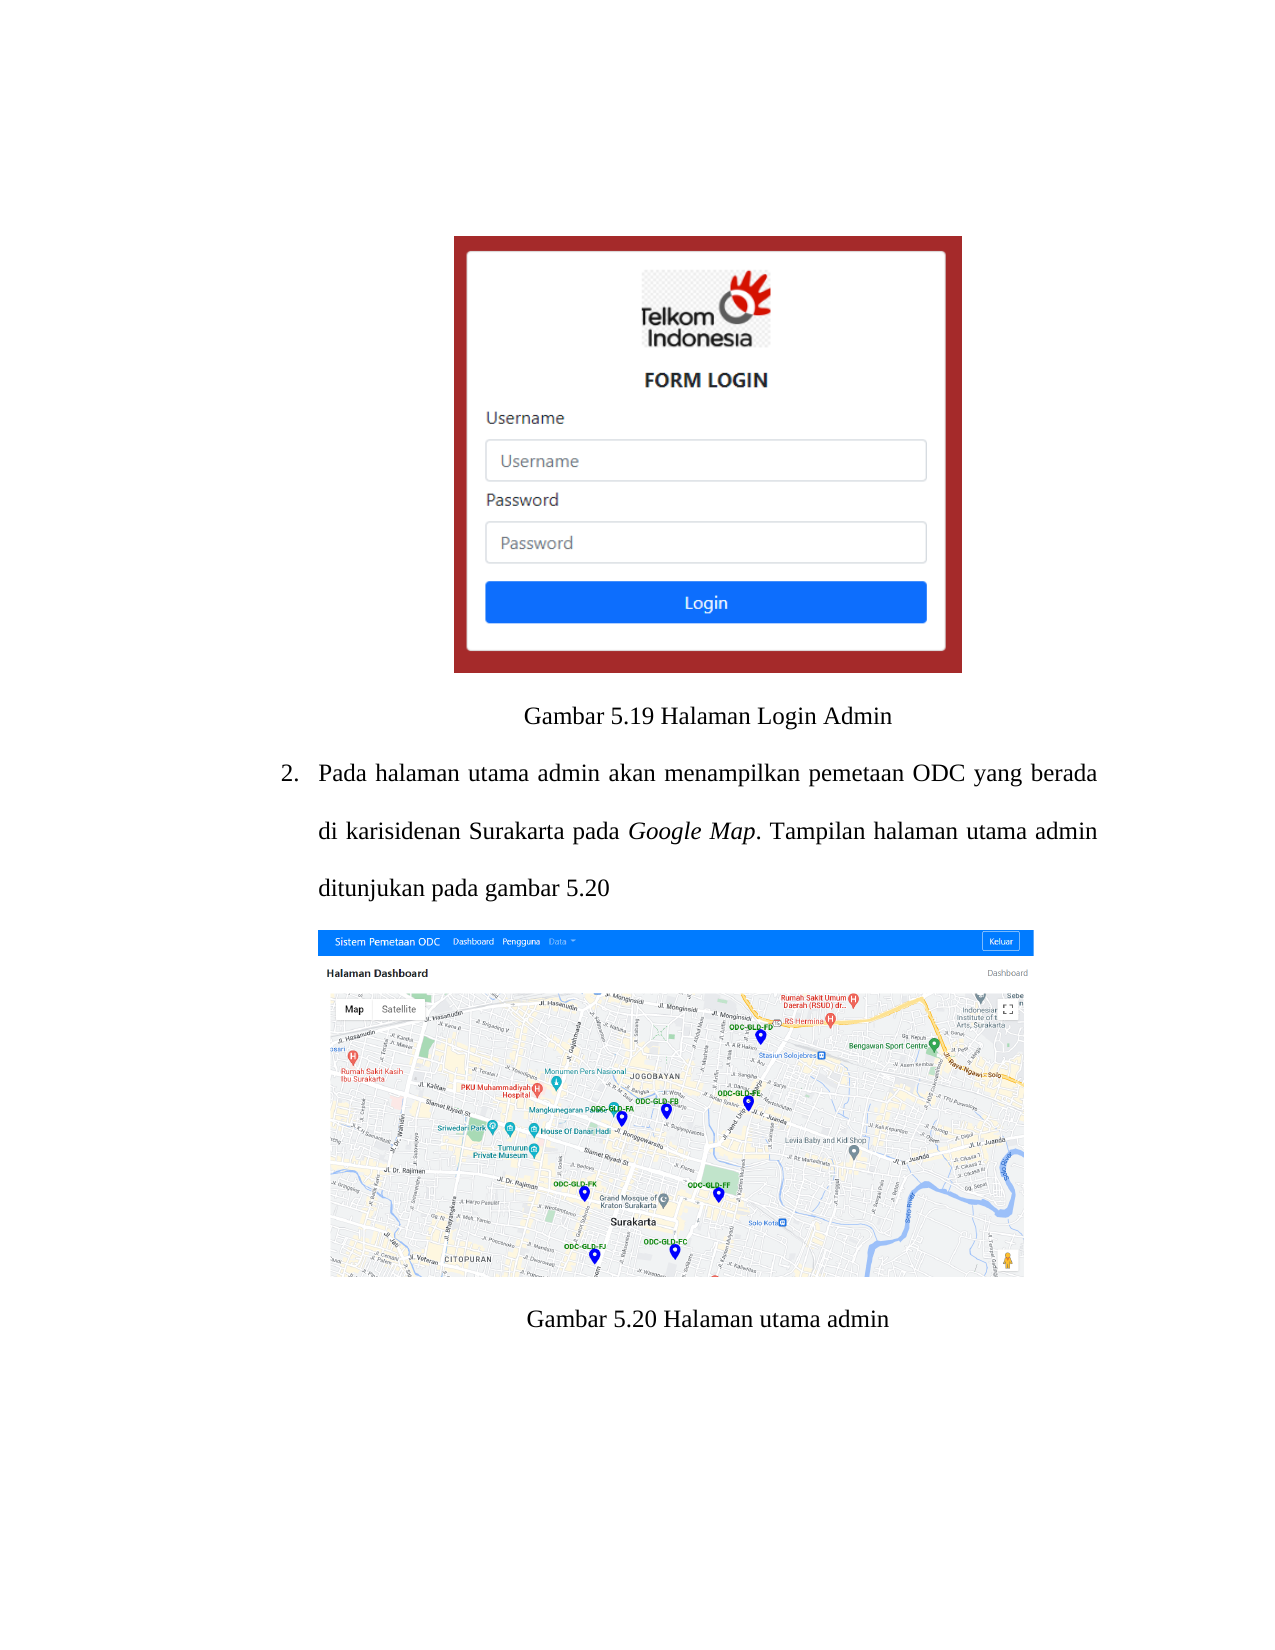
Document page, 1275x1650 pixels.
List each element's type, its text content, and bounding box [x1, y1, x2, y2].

list Gambar 5.19 Halaman Login Admin [318, 701, 1098, 729]
list Gambar 5.20 Halaman utama admin [318, 1304, 1098, 1333]
picture [454, 236, 962, 673]
picture [318, 930, 1034, 1277]
list Pada halaman utama admin akan menampilkan pemetaan ODC yang berada di karisidenan Surakarta pada Google Map. Tampilan halaman utama admin ditunjukan pada gambar 5.20 [281, 758, 1098, 902]
